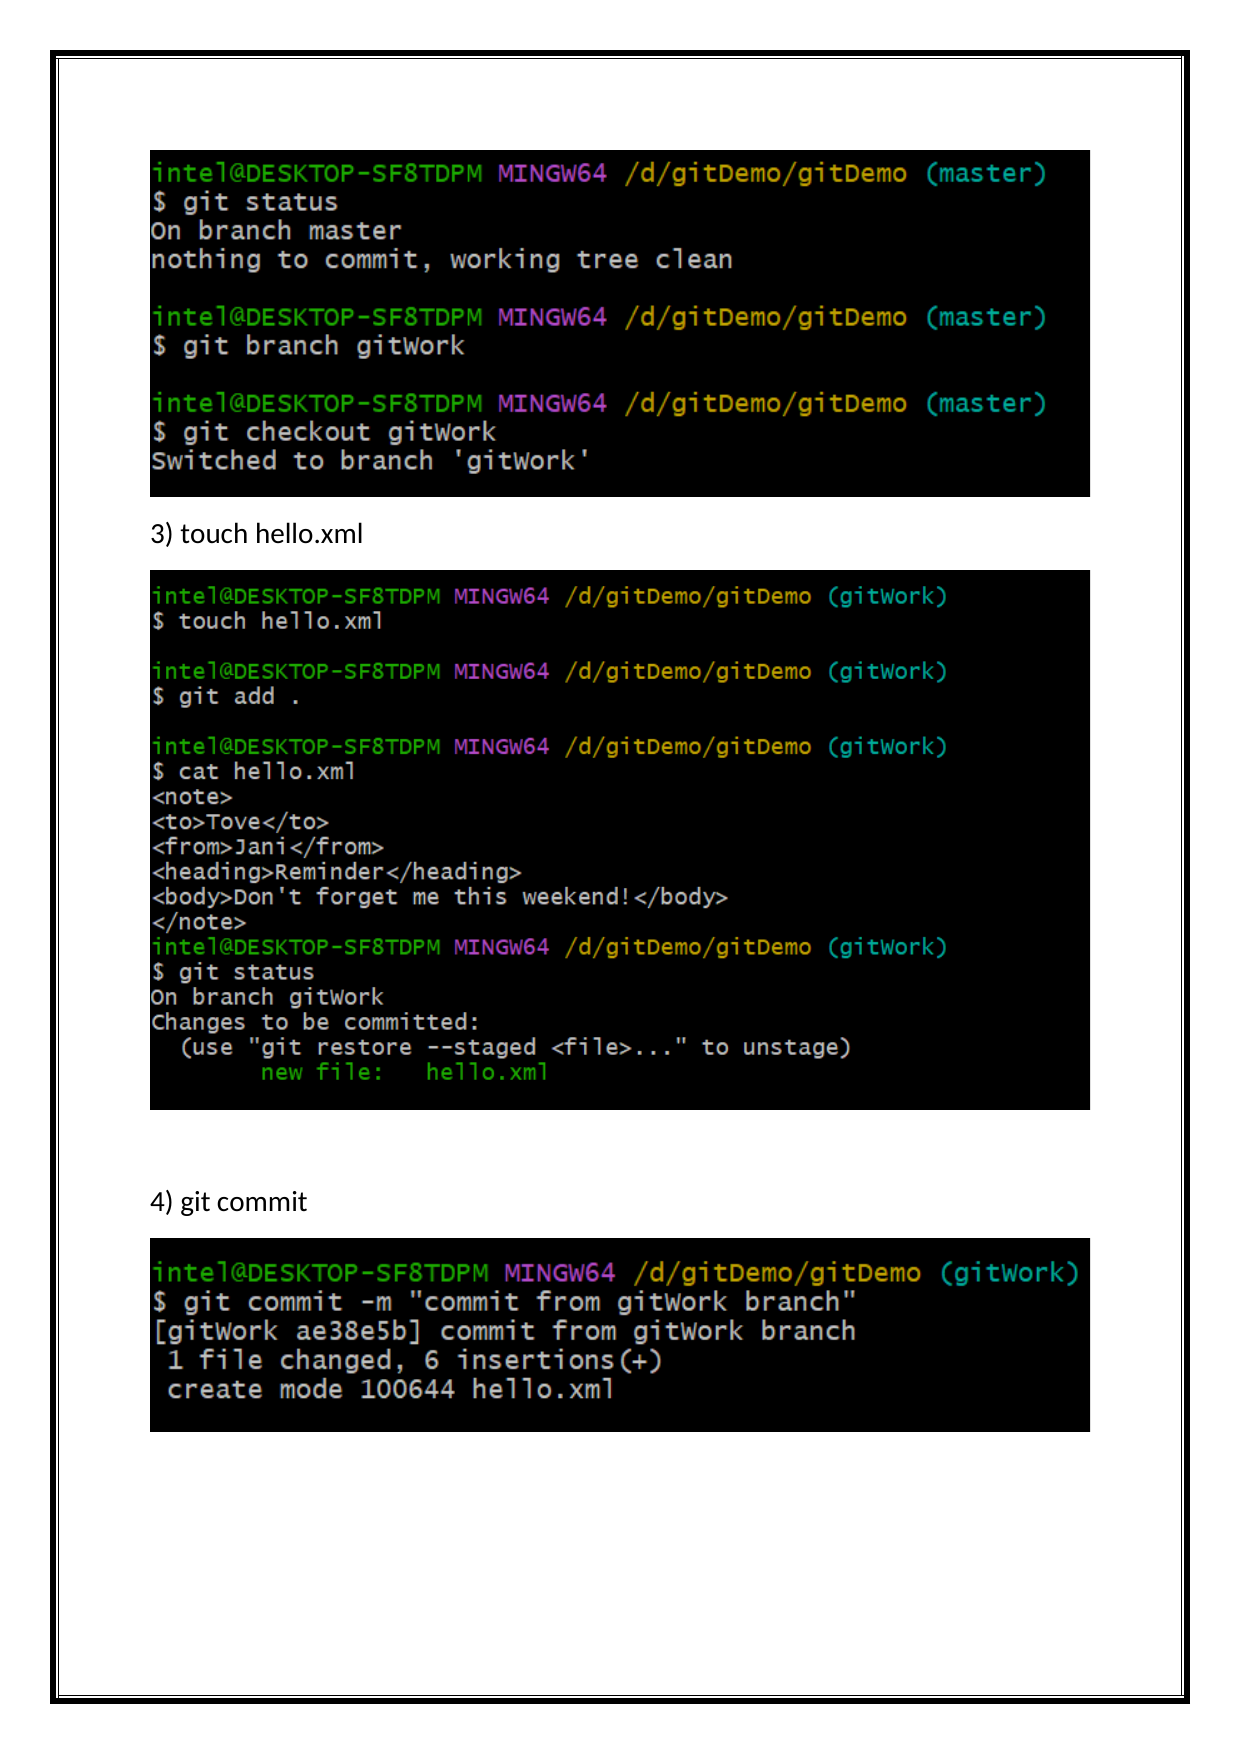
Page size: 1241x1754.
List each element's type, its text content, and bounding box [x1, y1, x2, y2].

picture [150, 1238, 1091, 1432]
text 3) touch hello.xml [150, 515, 1090, 551]
picture [150, 150, 1091, 497]
text 4) git commit [150, 1183, 1090, 1219]
picture [150, 570, 1091, 1110]
